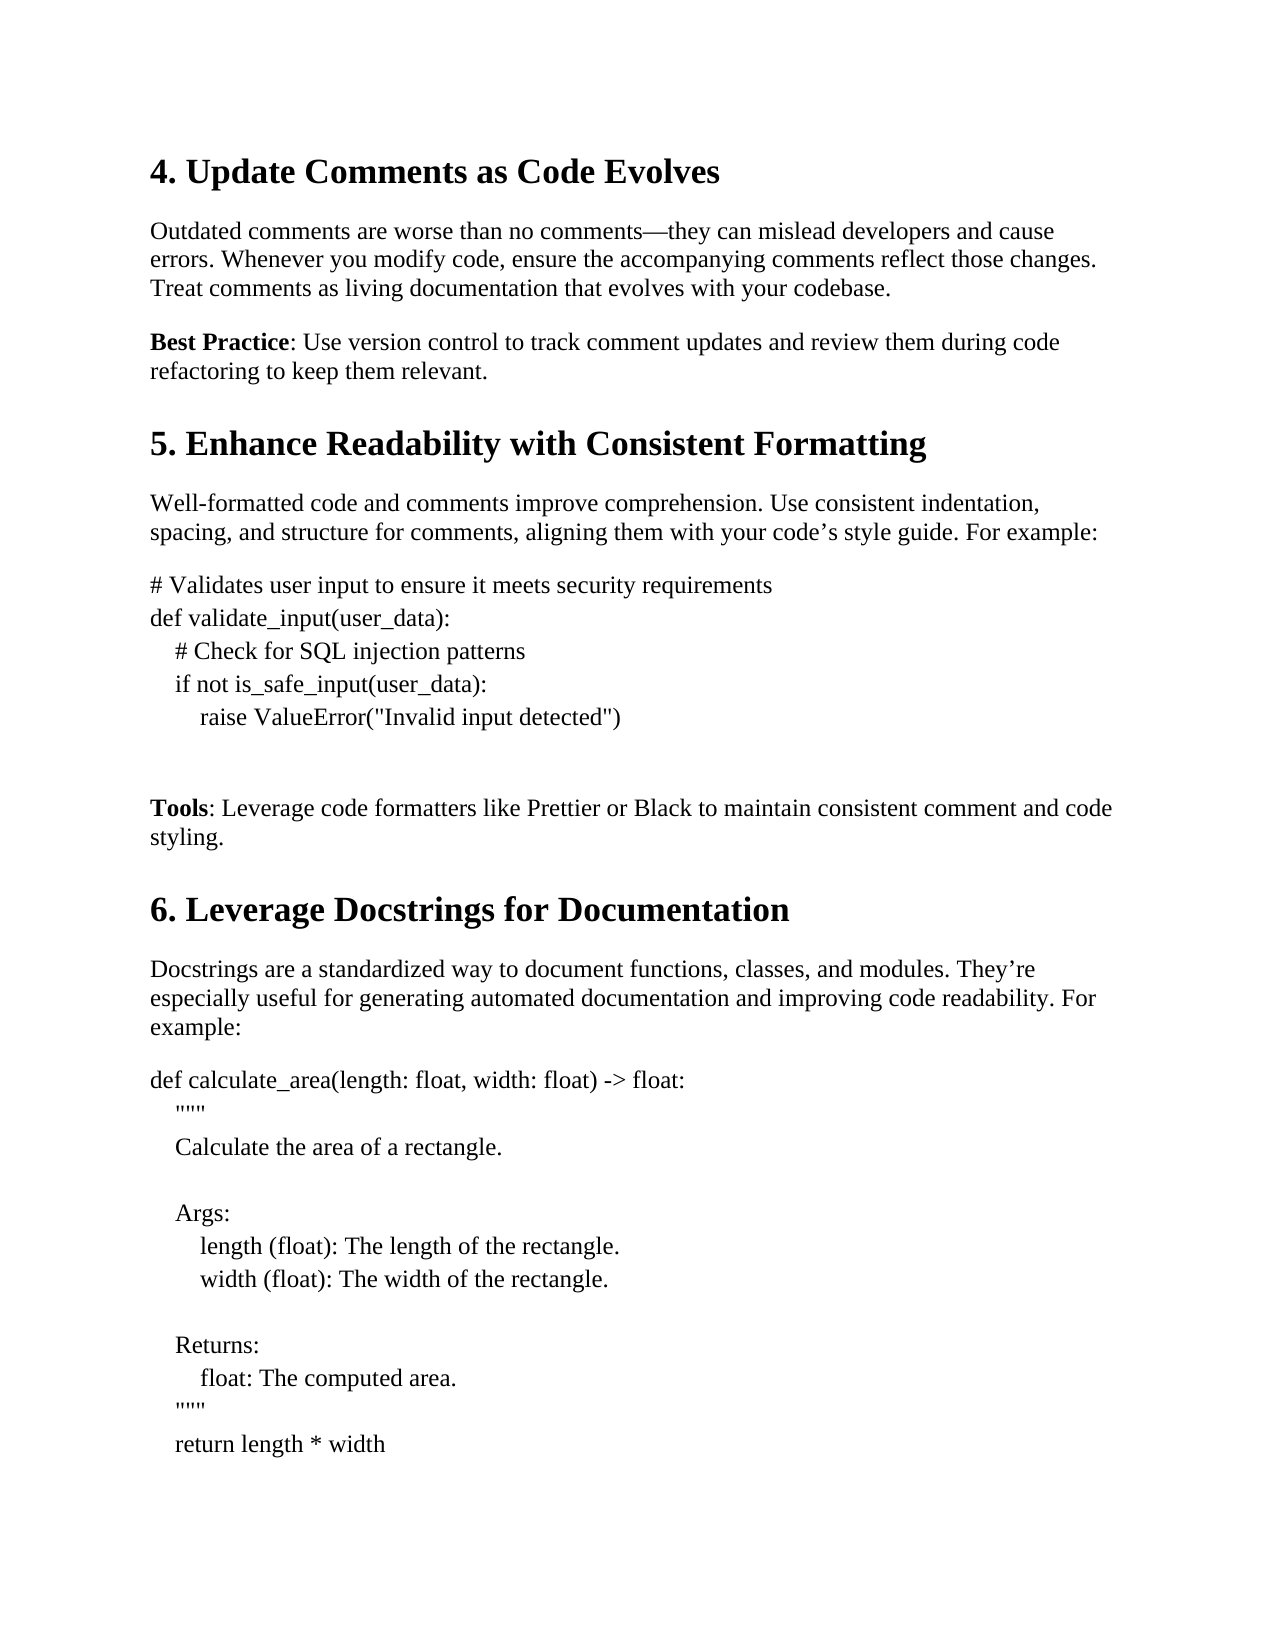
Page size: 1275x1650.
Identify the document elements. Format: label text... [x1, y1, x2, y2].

text raise ValueError("Invalid input detected") [150, 702, 1125, 731]
text width (float): The width of the rectangle. [150, 1264, 1125, 1292]
text # Check for SQL injection patterns [150, 636, 1125, 665]
text Docstrings are a standardized way to document functions, classes, and modules. They’re especially useful for generating automated documentation and improving code readability. For example: [150, 954, 1125, 1041]
subtitle 5. Enhance Readability with Consistent Formatting [150, 422, 1125, 463]
text Returns: [150, 1330, 1125, 1358]
text Tools: Leverage code formatters like Prettier or Black to maintain consistent comment and code styling. [150, 793, 1125, 851]
text """ [150, 1396, 1125, 1424]
text def calculate_area(length: float, width: float) -> float: [150, 1066, 1125, 1094]
text Outdated comments are worse than no comments—they can mislead developers and cause errors. Whenever you modify code, ensure the accompanying comments reflect those changes. Treat comments as living documentation that evolves with your codebase. [150, 216, 1125, 302]
subtitle 4. Update Comments as Code Evolves [150, 150, 1125, 191]
text Best Practice: Use version control to track comment updates and review them during code refactoring to keep them relevant. [150, 327, 1125, 384]
text length (float): The length of the rectangle. [150, 1231, 1125, 1259]
text """ [150, 1099, 1125, 1127]
text def validate_input(user_data): [150, 603, 1125, 632]
text float: The computed area. [150, 1363, 1125, 1392]
text if not is_safe_input(user_data): [150, 669, 1125, 698]
text # Validates user input to ensure it meets security requirements [150, 570, 1125, 599]
text Well-formatted code and comments improve comprehension. Use consistent indentation, spacing, and structure for comments, aligning them with your code’s style guide. For example: [150, 488, 1125, 545]
text Args: [150, 1198, 1125, 1226]
text Calculate the area of a rectangle. [150, 1132, 1125, 1160]
text return length * width [150, 1429, 1125, 1458]
subtitle 6. Leverage Docstrings for Documentation [150, 888, 1125, 929]
